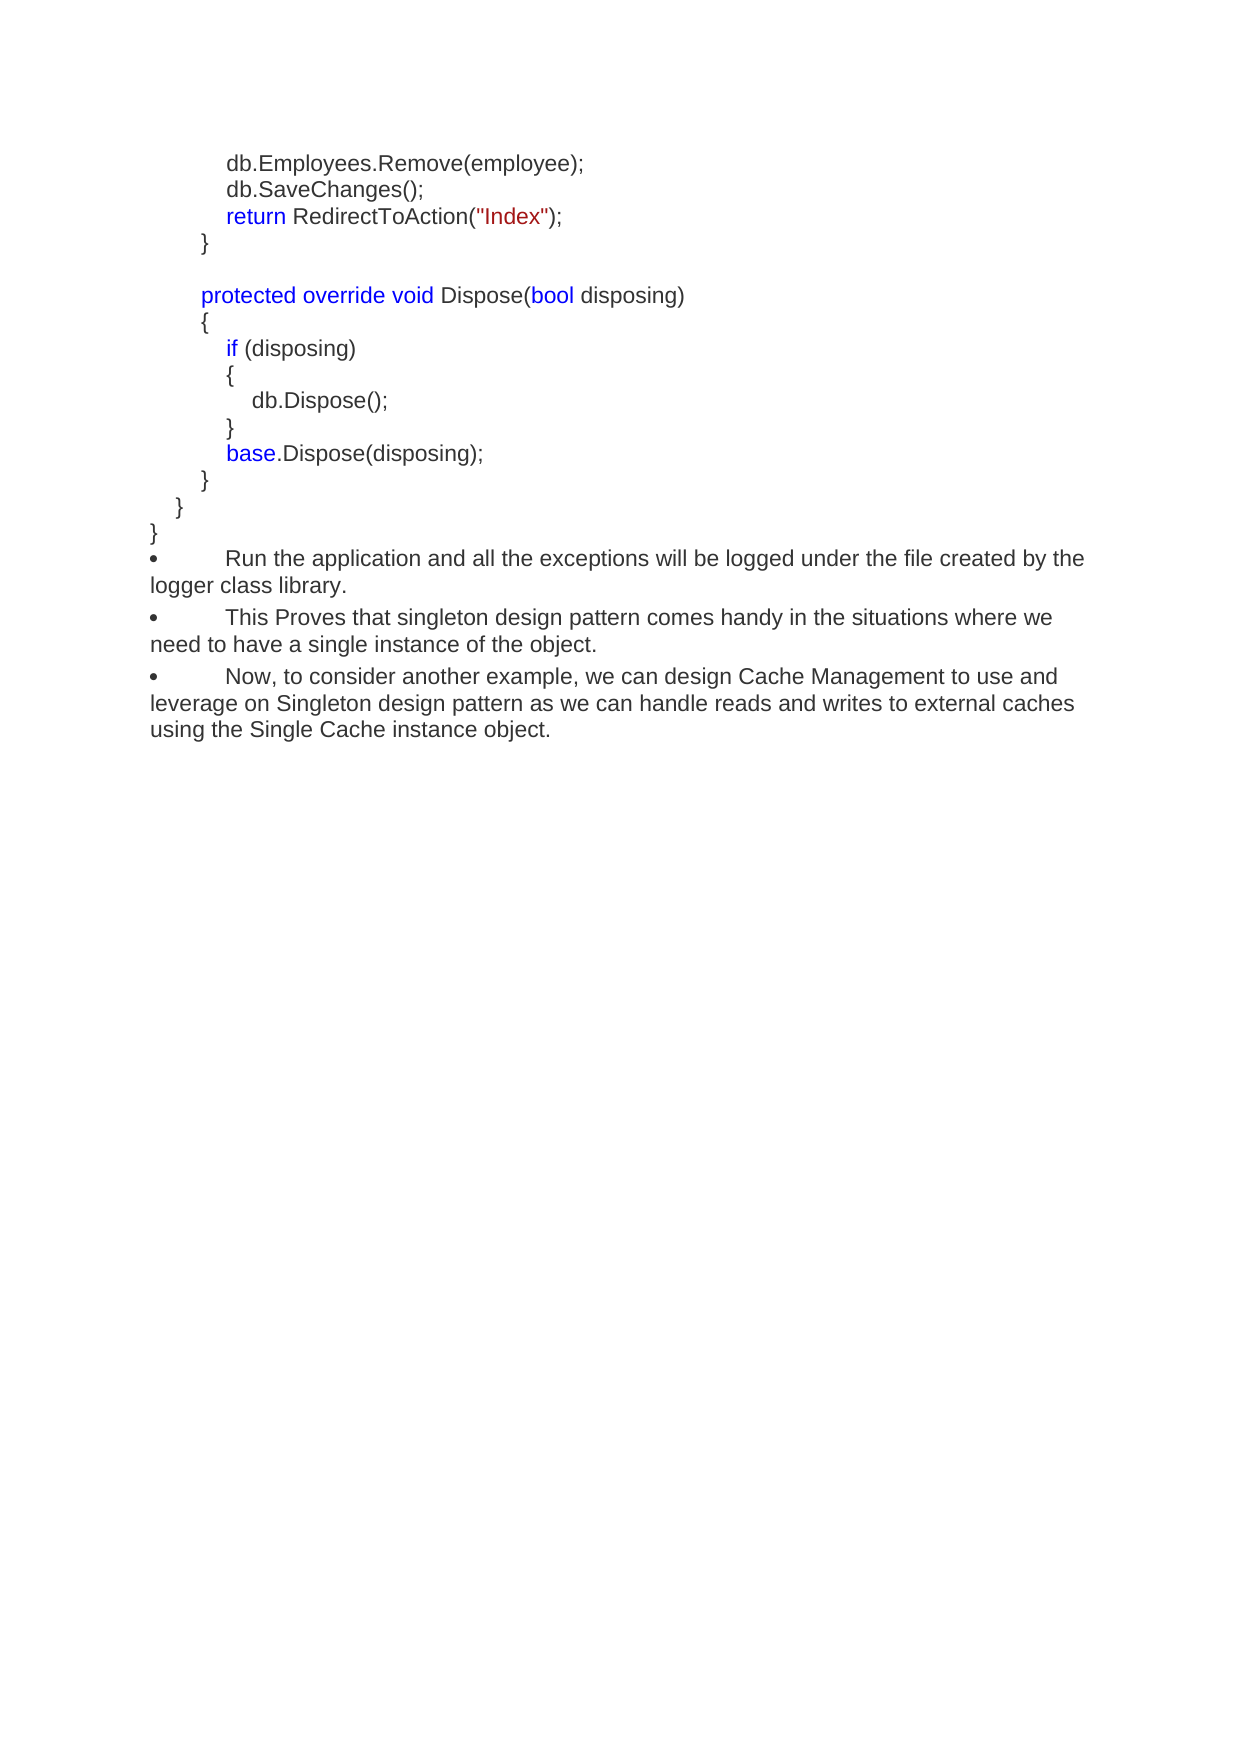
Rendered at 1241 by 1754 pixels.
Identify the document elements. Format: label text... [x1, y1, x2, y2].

text return RedirectToAction("Index"); [150, 203, 1090, 229]
text { [150, 308, 1090, 334]
text if (disposing) [150, 334, 1090, 361]
text } [150, 519, 1090, 545]
text } [150, 229, 1090, 255]
text base.Dispose(disposing); [150, 440, 1090, 466]
list This Proves that singleton design pattern comes handy in the situations where we need to have a single instance of the object. [150, 604, 1090, 657]
text db.SaveChanges(); [150, 176, 1090, 203]
text protected override void Dispose(bool disposing) [150, 282, 1090, 308]
text } [150, 466, 1090, 493]
text db.Employees.Remove(employee); [150, 150, 1090, 176]
list Run the application and all the exceptions will be logged under the file created by the logger class library. [150, 545, 1090, 598]
text { [150, 361, 1090, 387]
text } [150, 413, 1090, 440]
text } [150, 493, 1090, 519]
text db.Dispose(); [150, 387, 1090, 413]
list Now, to consider another example, we can design Cache Management to use and leverage on Singleton design pattern as we can handle reads and writes to external caches using the Single Cache instance object. [150, 663, 1090, 742]
